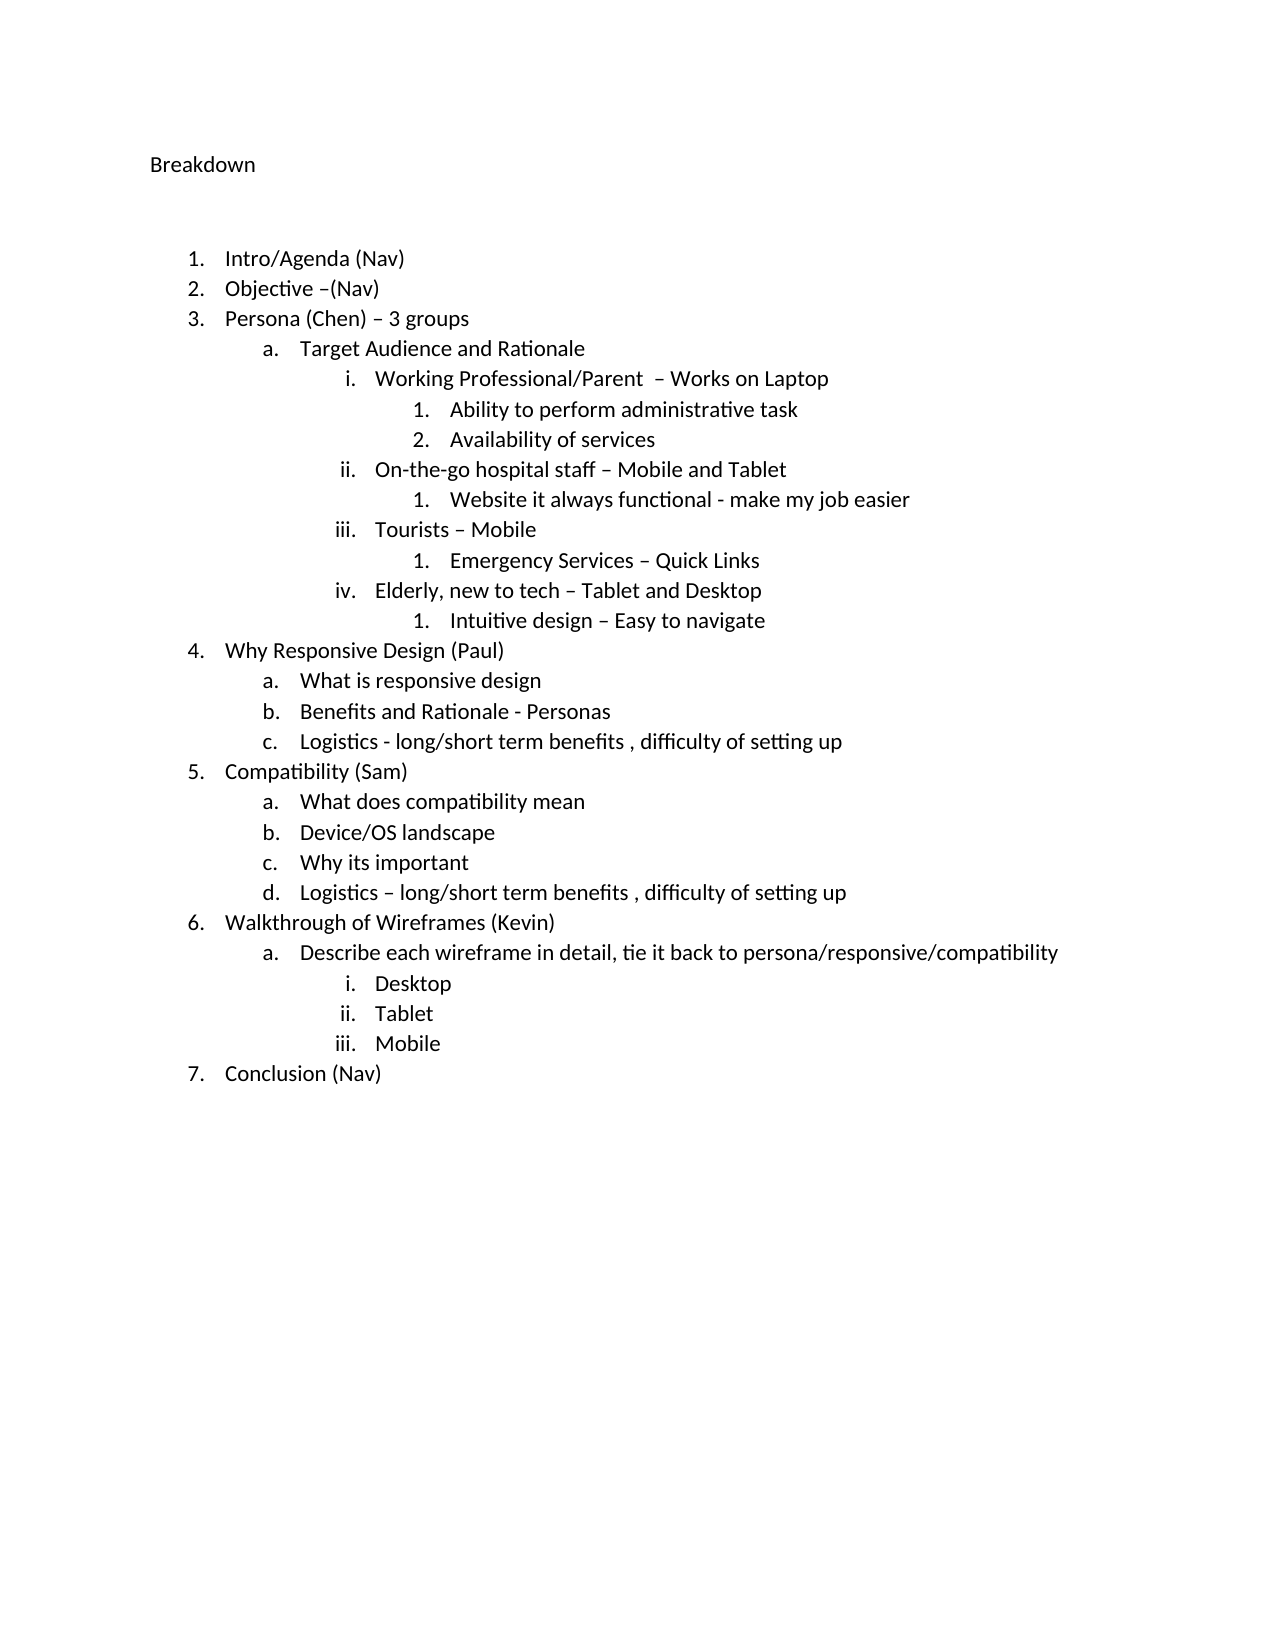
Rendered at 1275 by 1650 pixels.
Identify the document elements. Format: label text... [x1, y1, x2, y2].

list Device/OS landscape [262, 818, 1125, 846]
list Emergency Services – Quick Links [412, 546, 1125, 574]
list Conclusion (Nav) [187, 1059, 1125, 1087]
text Breakdown [150, 150, 1125, 178]
list Logistics - long/short term benefits , difficulty of setting up [262, 727, 1125, 755]
list Availability of services [412, 425, 1125, 453]
list Logistics – long/short term benefits , difficulty of setting up [262, 878, 1125, 906]
list Mobile [356, 1029, 1125, 1057]
list Persona (Chen) – 3 groups [187, 304, 1125, 332]
list Tablet [356, 999, 1125, 1027]
list On-the-go hospital staff – Mobile and Tablet [356, 455, 1125, 483]
list Elderly, new to tech – Tablet and Desktop [356, 576, 1125, 604]
list Website it always functional - make my job easier [412, 485, 1125, 513]
list Describe each wireframe in detail, tie it back to persona/responsive/compatibility [262, 938, 1125, 967]
list Why Responsive Design (Paul) [187, 636, 1125, 664]
list Walkthrough of Wireframes (Kevin) [187, 908, 1125, 936]
list Compatibility (Sam) [187, 757, 1125, 785]
list Why its important [262, 848, 1125, 876]
list Desktop [356, 969, 1125, 997]
list Tourists – Mobile [356, 516, 1125, 544]
list Objective –(Nav) [187, 274, 1125, 302]
list Working Professional/Parent – Works on Laptop [356, 364, 1125, 393]
list Intro/Agenda (Nav) [187, 244, 1125, 272]
list Intuitive design – Easy to navigate [412, 606, 1125, 634]
list Benefits and Rationale - Personas [262, 697, 1125, 725]
list Ability to perform administrative task [412, 395, 1125, 423]
list What is responsive design [262, 667, 1125, 695]
list What does compatibility mean [262, 787, 1125, 816]
list Target Audience and Rationale [262, 334, 1125, 362]
